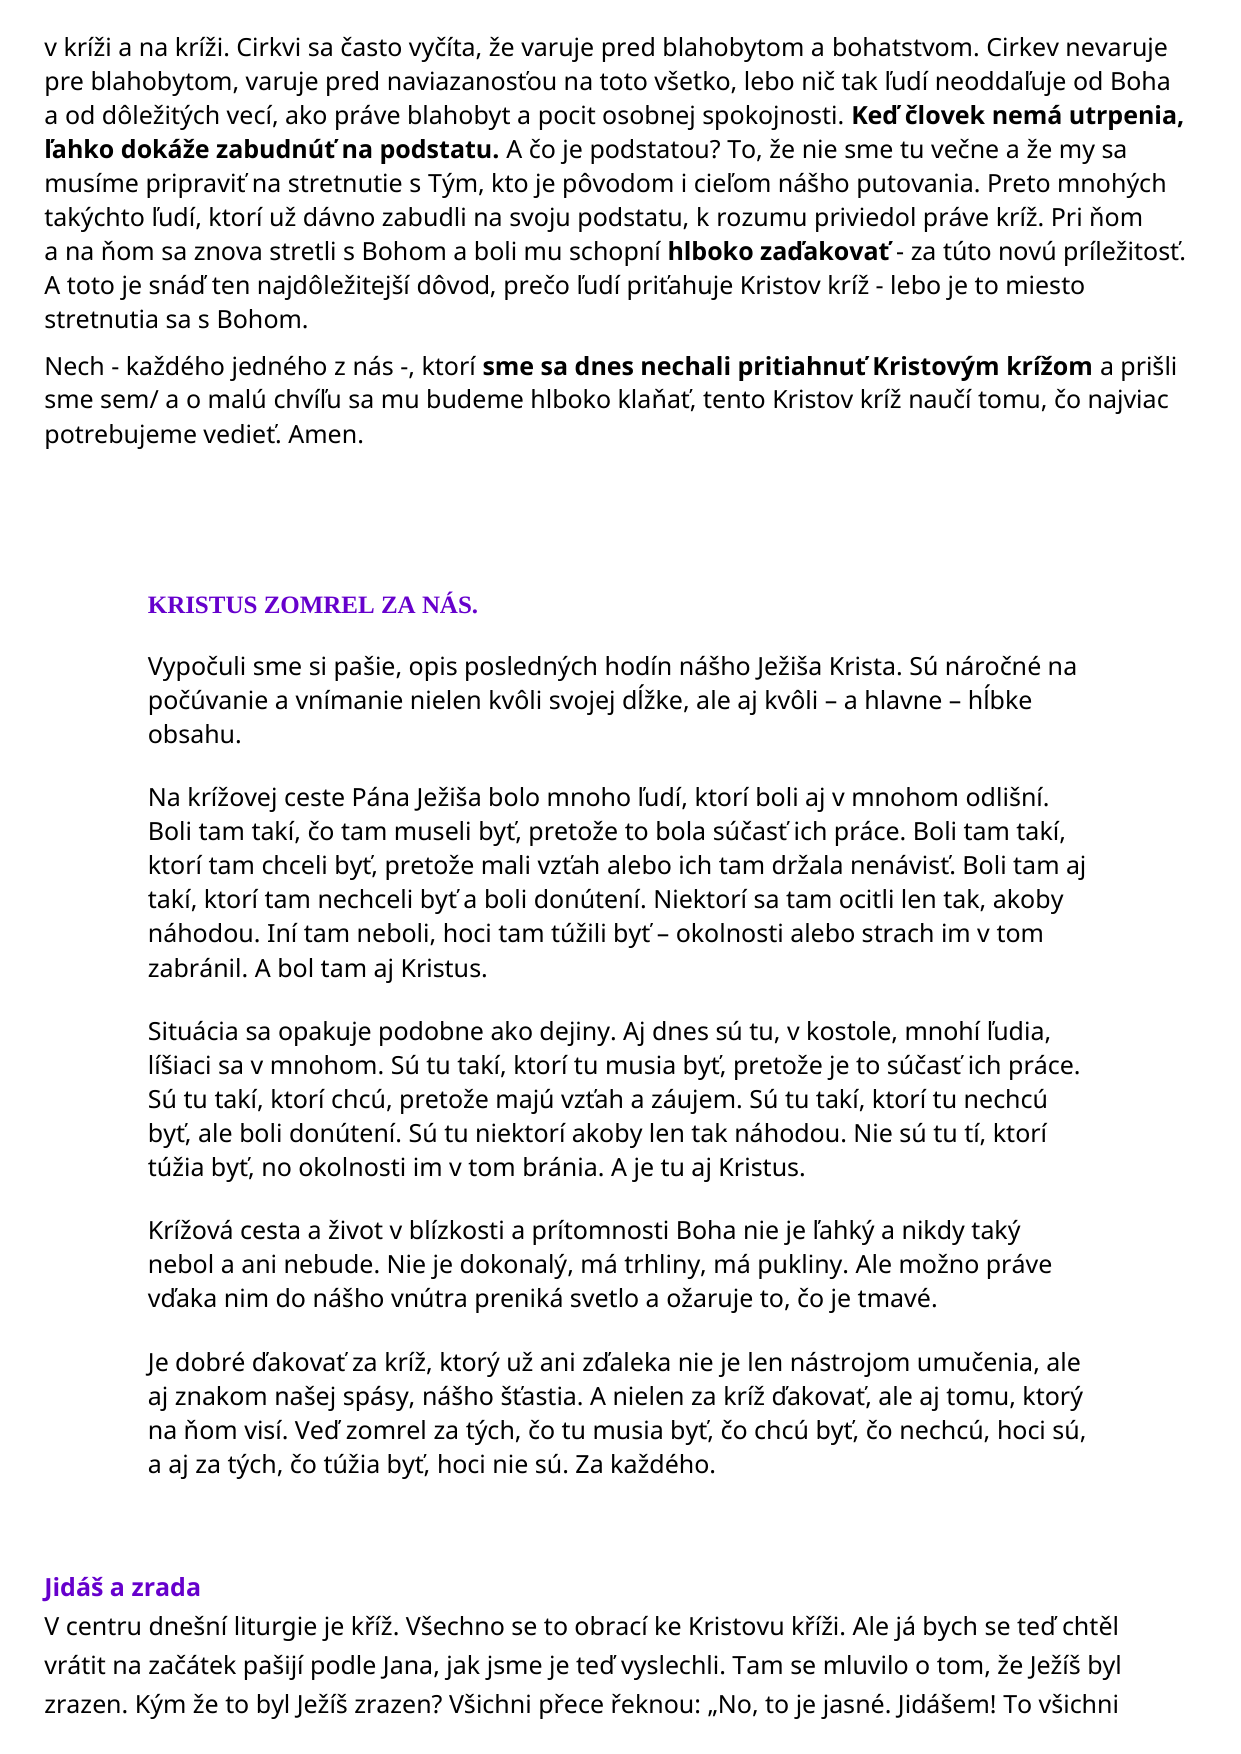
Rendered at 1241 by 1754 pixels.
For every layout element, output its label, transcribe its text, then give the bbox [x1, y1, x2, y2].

text Na krížovej ceste Pána Ježiša bolo mnoho ľudí, ktorí boli aj v mnohom odlišní. Boli tam takí, čo tam museli byť, pretože to bola súčasť ich práce. Boli tam takí, ktorí tam chceli byť, pretože mali vzťah alebo ich tam držala nenávisť. Boli tam aj takí, ktorí tam nechceli byť a boli donútení. Niektorí sa tam ocitli len tak, akoby náhodou. Iní tam neboli, hoci tam túžili byť – okolnosti alebo strach im v tom zabránil. A bol tam aj Kristus. [148, 780, 1093, 984]
text Situácia sa opakuje podobne ako dejiny. Aj dnes sú tu, v kostole, mnohí ľudia, líšiaci sa v mnohom. Sú tu takí, ktorí tu musia byť, pretože je to súčasť ich práce. Sú tu takí, ktorí chcú, pretože majú vzťah a záujem. Sú tu takí, ktorí tu nechcú byť, ale boli donútení. Sú tu niektorí akoby len tak náhodou. Nie sú tu tí, ktorí túžia byť, no okolnosti im v tom bránia. A je tu aj Kristus. [148, 1013, 1093, 1184]
text Vypočuli sme si pašie, opis posledných hodín nášho Ježiša Krista. Sú náročné na počúvanie a vnímanie nielen kvôli svojej dĺžke, ale aj kvôli – a hlavne – hĺbke obsahu. [148, 648, 1093, 751]
text KRISTUS ZOMREL ZA NÁS. [148, 591, 1093, 619]
text Je dobré ďakovať za kríž, ktorý už ani zďaleka nie je len nástrojom umučenia, ale aj znakom našej spásy, nášho šťastia. A nielen za kríž ďakovať, ale aj tomu, ktorý na ňom visí. Veď zomrel za tých, čo tu musia byť, čo chcú byť, čo nechcú, hoci sú, a aj za tých, čo túžia byť, hoci nie sú. Za každého. [148, 1344, 1093, 1481]
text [44, 29, 1196, 336]
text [44, 1570, 1181, 1721]
text Krížová cesta a život v blízkosti a prítomnosti Boha nie je ľahký a nikdy taký nebol a ani nebude. Nie je dokonalý, má trhliny, má pukliny. Ale možno práve vďaka nim do nášho vnútra preniká svetlo a ožaruje to, čo je tmavé. [148, 1213, 1093, 1315]
text Nech - každého jedného z nás -, ktorí sme sa dnes nechali pritiahnuť Kristovým krížom a prišli sme sem/ a o malú chvíľu sa mu budeme hlboko klaňať, tento Kristov kríž naučí tomu, čo najviac potrebujeme vedieť. Amen. [44, 348, 1196, 450]
